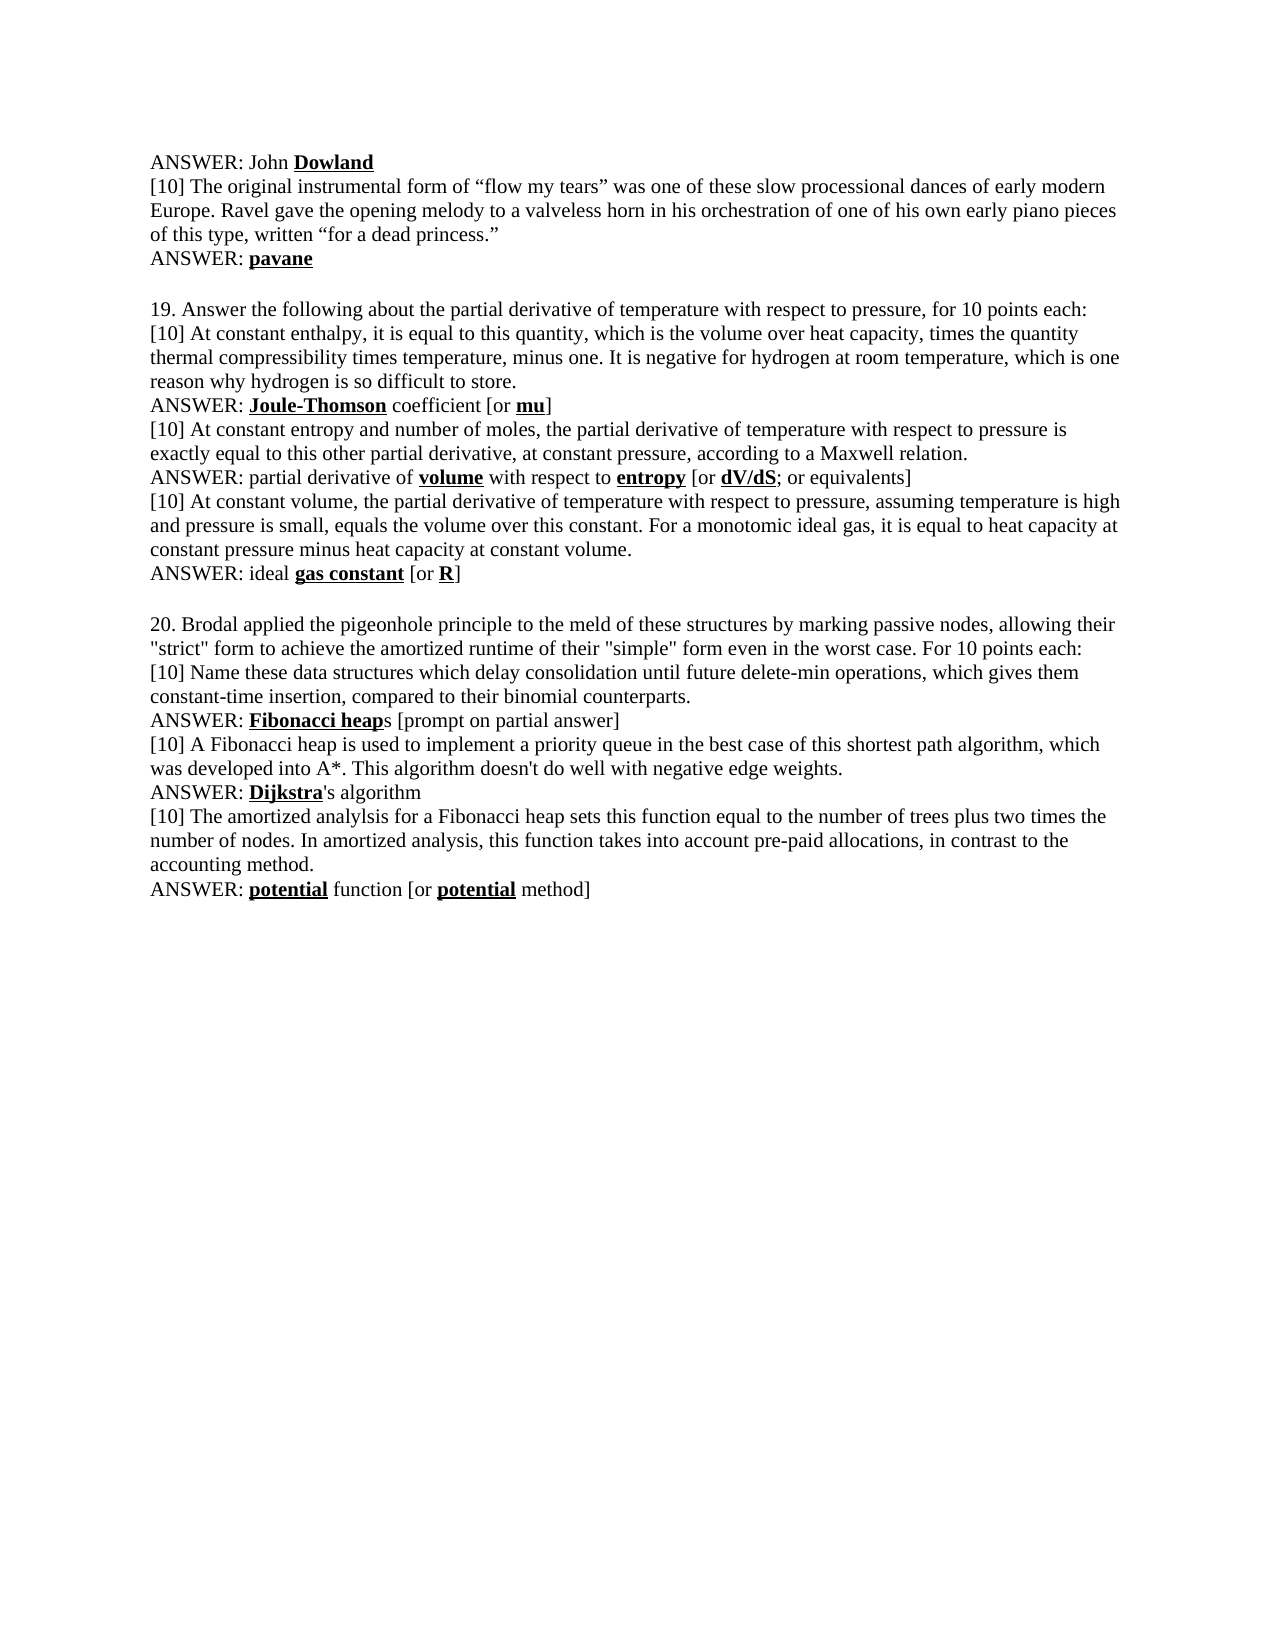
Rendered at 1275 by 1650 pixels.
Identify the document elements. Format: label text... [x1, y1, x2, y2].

text [10] The original instrumental form of “flow my tears” was one of these slow processional dances of early modern Europe. Ravel gave the opening melody to a valveless horn in his orchestration of one of his own early piano pieces of this type, written “for a dead princess.” [150, 174, 1125, 246]
text [10] The amortized analylsis for a Fibonacci heap sets this function equal to the number of trees plus two times the number of nodes. In amortized analysis, this function takes into account pre-paid allocations, in contrast to the accounting method. [150, 804, 1125, 876]
text ANSWER: ideal gas constant [or R] [150, 561, 1125, 585]
text ANSWER: Dijkstra's algorithm [150, 780, 1125, 804]
text [10] At constant entropy and number of moles, the partial derivative of temperature with respect to pressure is exactly equal to this other partial derivative, at constant pressure, according to a Maxwell relation. [150, 417, 1125, 465]
text ANSWER: John Dowland [150, 150, 1125, 174]
text ANSWER: pavane [150, 246, 1125, 270]
text ANSWER: partial derivative of volume with respect to entropy [or dV/dS; or equivalents] [150, 465, 1125, 489]
text ANSWER: potential function [or potential method] [150, 876, 1125, 901]
text ANSWER: Fibonacci heaps [prompt on partial answer] [150, 708, 1125, 732]
text 19. Answer the following about the partial derivative of temperature with respect to pressure, for 10 points each: [150, 297, 1125, 321]
text [10] A Fibonacci heap is used to implement a priority queue in the best case of this shortest path algorithm, which was developed into A*. This algorithm doesn't do well with negative edge weights. [150, 732, 1125, 780]
text [10] At constant volume, the partial derivative of temperature with respect to pressure, assuming temperature is high and pressure is small, equals the volume over this constant. For a monotomic ideal gas, it is equal to heat capacity at constant pressure minus heat capacity at constant volume. [150, 489, 1125, 561]
text [10] At constant enthalpy, it is equal to this quantity, which is the volume over heat capacity, times the quantity thermal compressibility times temperature, minus one. It is negative for hydrogen at room temperature, which is one reason why hydrogen is so difficult to store. [150, 321, 1125, 393]
text 20. Brodal applied the pigeonhole principle to the meld of these structures by marking passive nodes, allowing their "strict" form to achieve the amortized runtime of their "simple" form even in the worst case. For 10 points each: [150, 612, 1125, 660]
text ANSWER: Joule-Thomson coefficient [or mu] [150, 393, 1125, 417]
text [10] Name these data structures which delay consolidation until future delete-min operations, which gives them constant-time insertion, compared to their binomial counterparts. [150, 660, 1125, 708]
